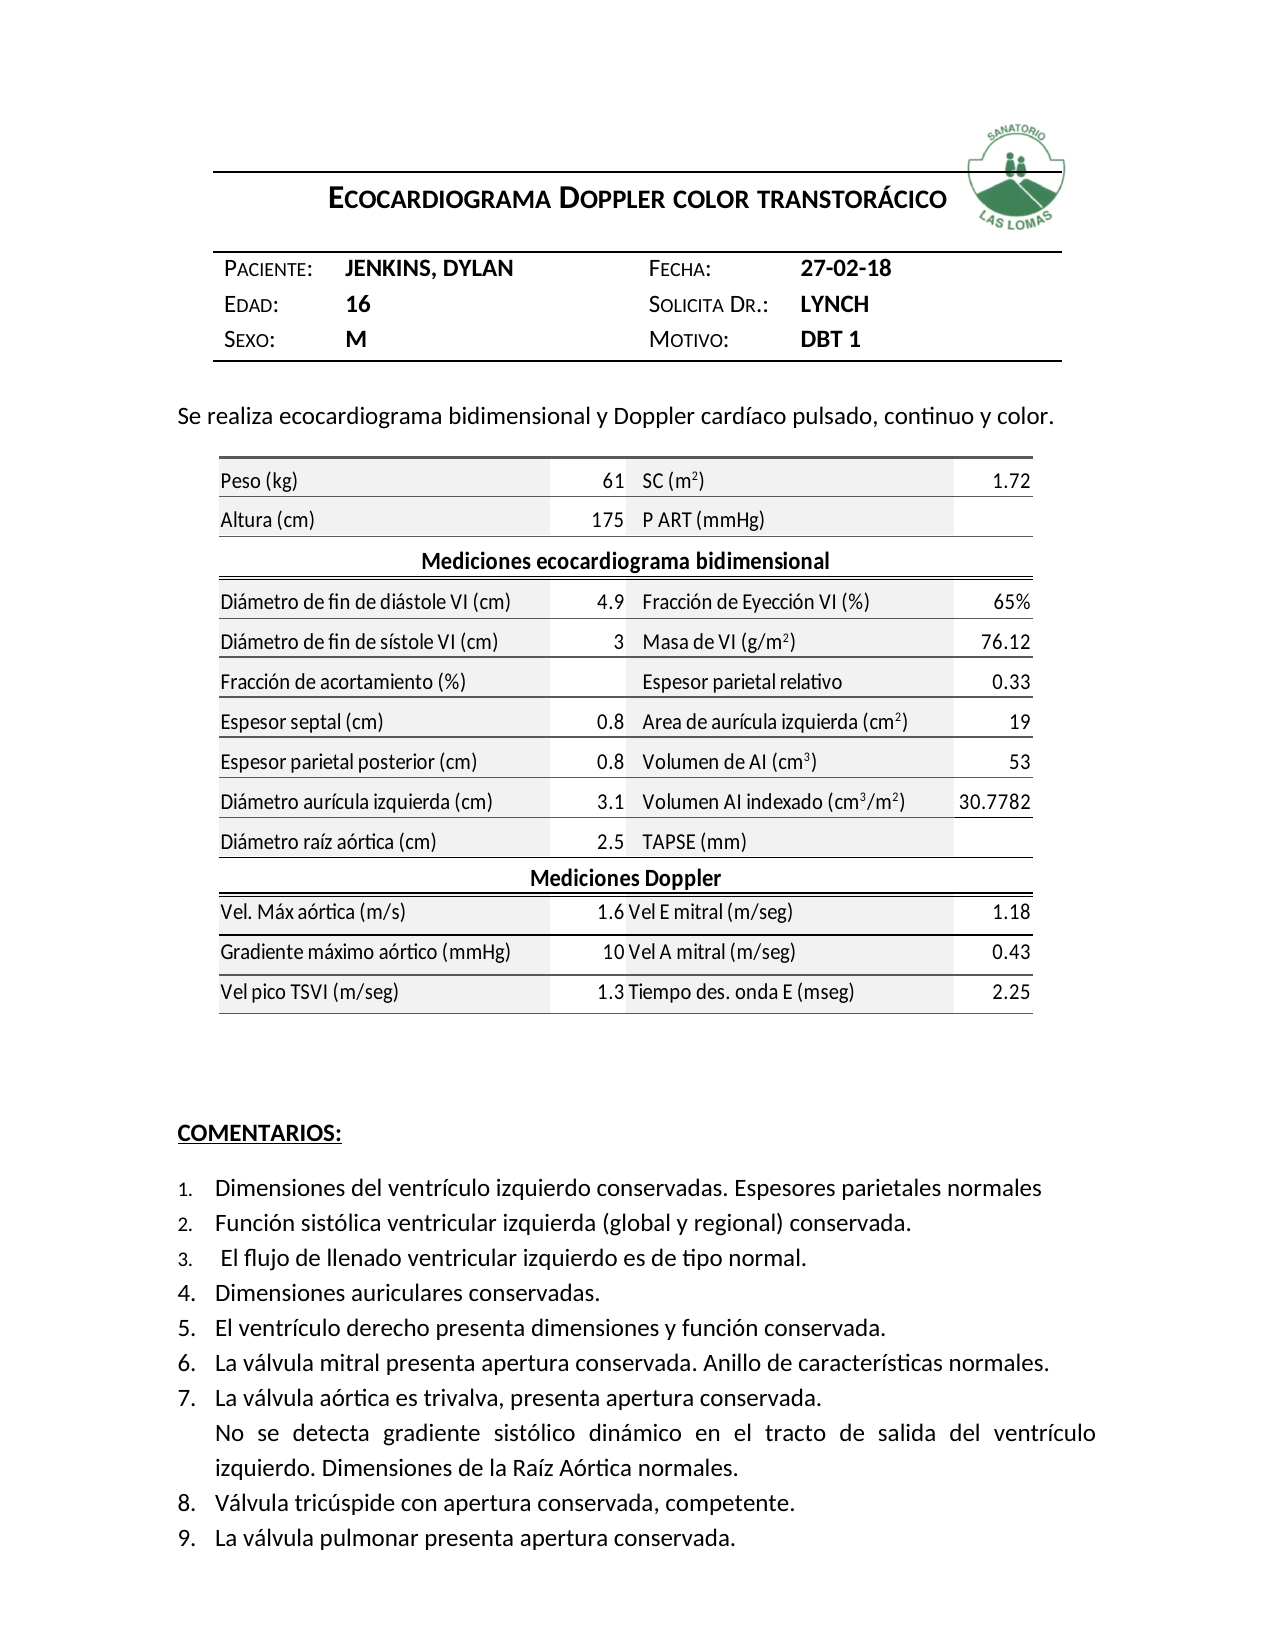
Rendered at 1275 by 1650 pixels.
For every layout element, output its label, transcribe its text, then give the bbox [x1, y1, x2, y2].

table_cell Fecha: [638, 253, 789, 288]
list La válvula pulmonar presenta apertura conservada. [177, 1523, 1098, 1553]
picture [946, 118, 1085, 236]
table_cell LYNCH [789, 288, 1062, 323]
list Válvula tricúspide con apertura conservada, competente. [177, 1488, 1098, 1518]
list El flujo de llenado ventricular izquierdo es de tipo normal. [177, 1243, 1098, 1273]
table_cell M [334, 323, 637, 360]
list Dimensiones del ventrículo izquierdo conservadas. Espesores parietales normales [177, 1173, 1098, 1203]
list Dimensiones auriculares conservadas. [177, 1278, 1098, 1308]
table_cell 16 [334, 288, 637, 323]
table_header Ecocardiograma Doppler color transtorácico [213, 173, 1062, 251]
list La válvula mitral presenta apertura conservada. Anillo de características normales. [177, 1348, 1098, 1378]
text COMENTARIOS: [177, 1117, 1098, 1147]
table_cell Solicita Dr.: [638, 288, 789, 323]
text Se realiza ecocardiograma bidimensional y Doppler cardíaco pulsado, continuo y color. [177, 400, 1098, 431]
list El ventrículo derecho presenta dimensiones y función conservada. [177, 1313, 1098, 1343]
table_cell Edad: [213, 288, 334, 323]
list La válvula aórtica es trivalva, presenta apertura conservada. [177, 1383, 1098, 1413]
table_cell 27-02-18 [789, 253, 1062, 288]
table_cell Sexo: [213, 323, 334, 360]
table_cell JENKINS, DYLAN [334, 253, 637, 288]
table_cell Motivo: [638, 323, 789, 360]
table_cell DBT 1 [789, 323, 1062, 360]
table_cell Paciente: [213, 253, 334, 288]
list Función sistólica ventricular izquierda (global y regional) conservada. [177, 1208, 1098, 1238]
subtitle No se detecta gradiente sistólico dinámico en el tracto de salida del ventrículo izquierdo. Dimensiones de la Raíz Aórtica normales. [215, 1418, 1098, 1483]
